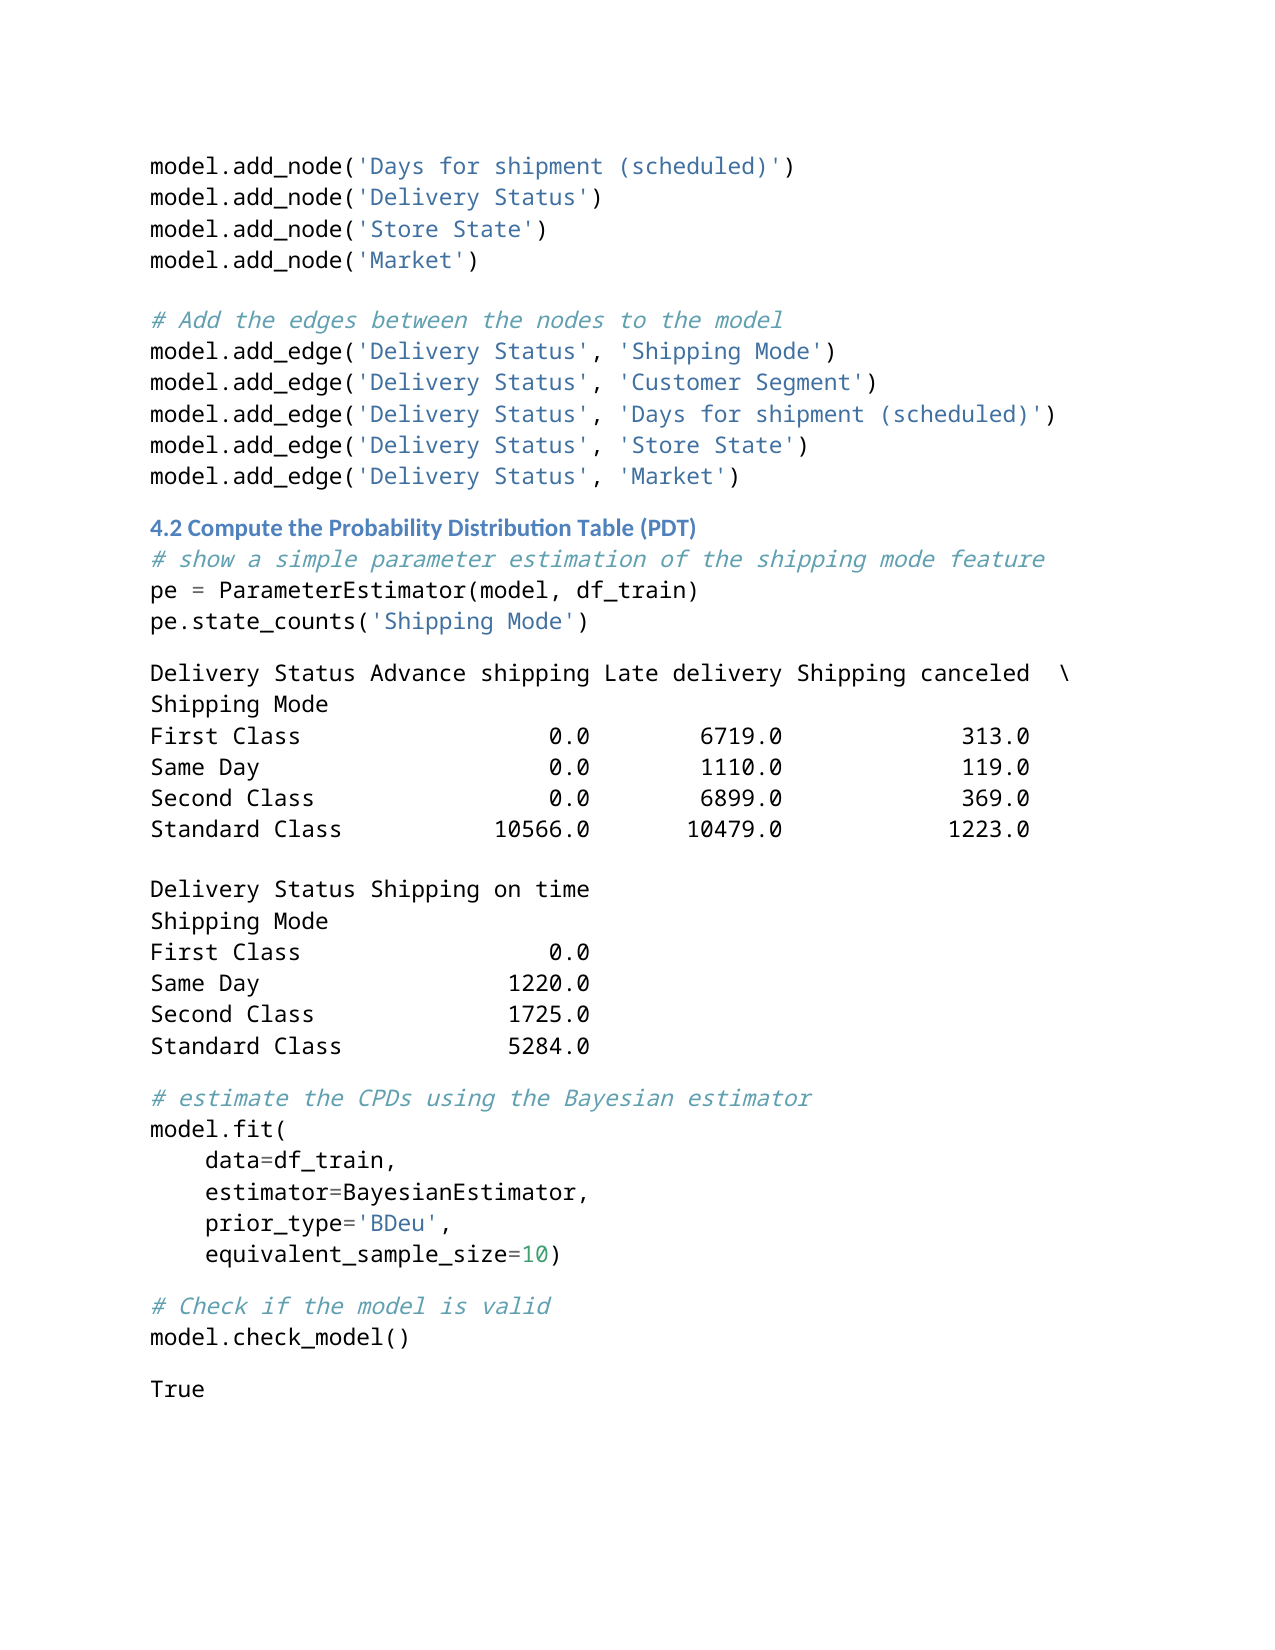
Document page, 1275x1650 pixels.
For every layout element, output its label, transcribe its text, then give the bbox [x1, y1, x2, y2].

text # estimate the CPDs using the Bayesian estimator model.fit( data=df_train, estimator=BayesianEstimator, prior_type='BDeu', equivalent_sample_size=10) [150, 1082, 1125, 1269]
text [150, 150, 1125, 491]
text True [150, 1373, 1125, 1405]
text Delivery Status Advance shipping Late delivery Shipping canceled \ Shipping Mode First Class 0.0 6719.0 313.0 Same Day 0.0 1110.0 119.0 Second Class 0.0 6899.0 369.0 Standard Class 10566.0 10479.0 1223.0 Delivery Status Shipping on time Shipping Mode First Class 0.0 Same Day 1220.0 Second Class 1725.0 Standard Class 5284.0 [150, 657, 1125, 1061]
subtitle 4.2 Compute the Probability Distribution Table (PDT) [150, 512, 1125, 543]
text # Check if the model is valid model.check_model() [150, 1290, 1125, 1353]
text # show a simple parameter estimation of the shipping mode feature pe = ParameterEstimator(model, df_train) pe.state_counts('Shipping Mode') [150, 543, 1125, 636]
